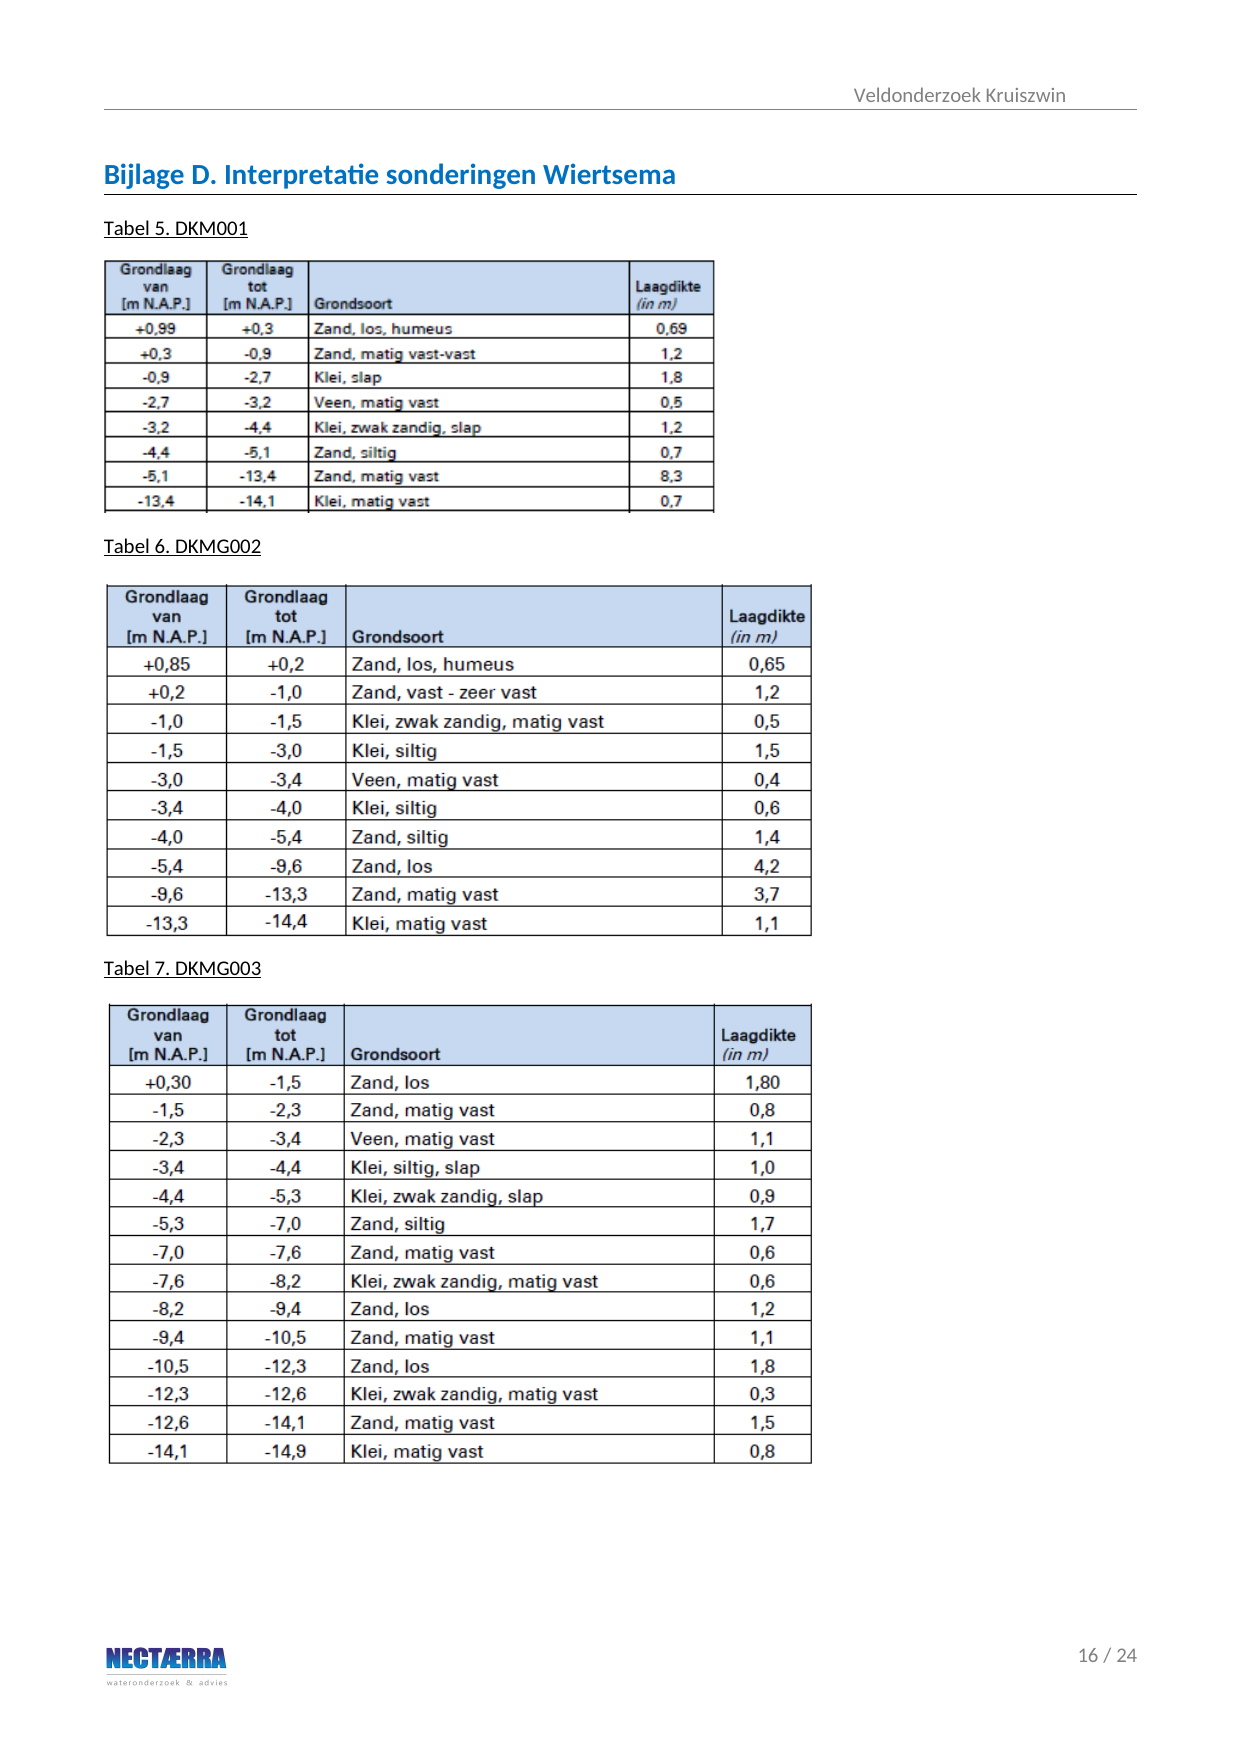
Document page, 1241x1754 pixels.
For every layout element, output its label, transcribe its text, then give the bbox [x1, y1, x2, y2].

picture [103, 999, 818, 1471]
picture [103, 577, 818, 941]
text Tabel 6. DKMG002 [103, 531, 1137, 558]
picture [104, 1645, 229, 1687]
text Tabel 5. DKM001 [103, 214, 1137, 241]
subtitle Bijlage D. Interpretatie sonderingen Wiertsema [103, 156, 1137, 195]
picture [103, 259, 715, 513]
